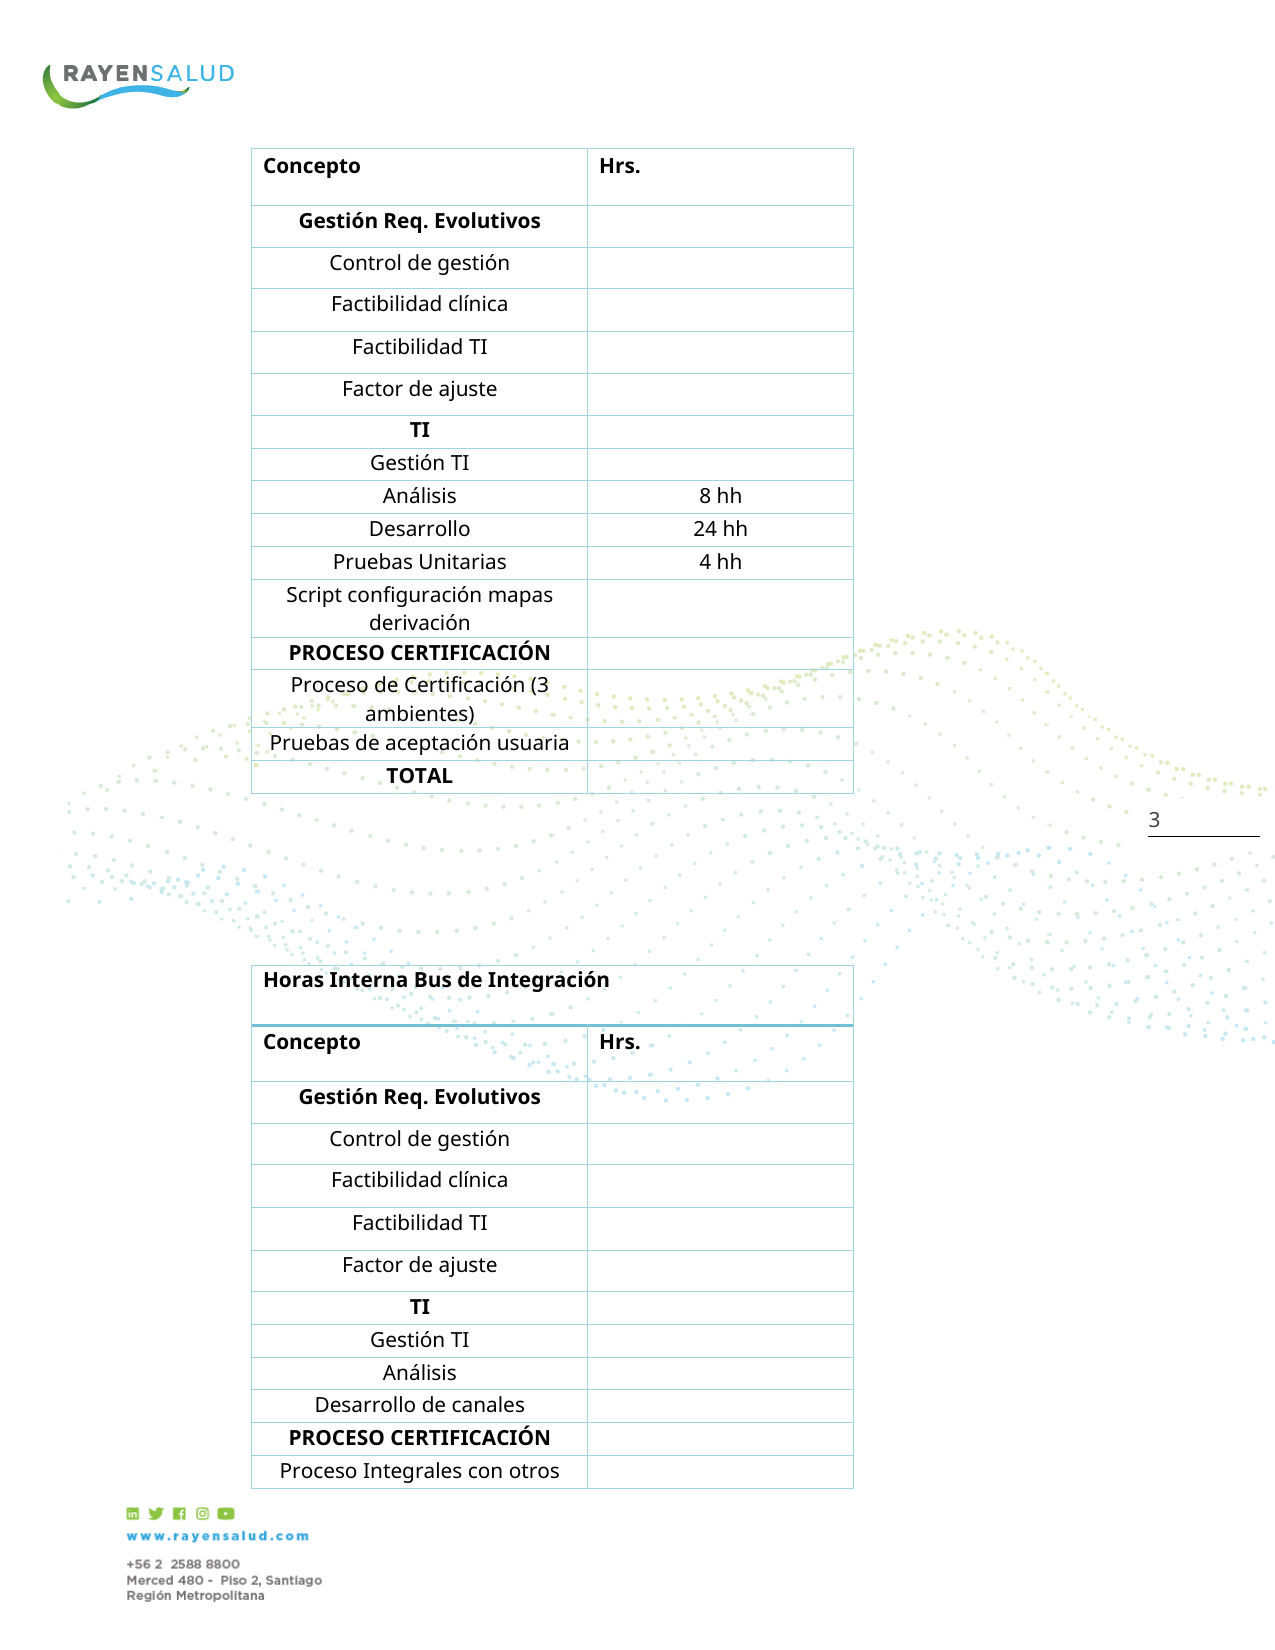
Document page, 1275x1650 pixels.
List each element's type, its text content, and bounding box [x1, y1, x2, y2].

table_cell [588, 1390, 853, 1422]
table_cell 24 hh [588, 514, 853, 546]
table_cell Factibilidad TI [252, 1208, 587, 1249]
table_cell [588, 1082, 853, 1123]
table_cell Concepto [252, 1027, 587, 1081]
table_cell [588, 761, 853, 793]
table_cell Proceso de Certificación (3 ambientes) [252, 670, 587, 727]
table_cell Desarrollo [252, 514, 587, 546]
table_cell [588, 449, 853, 480]
table_cell Control de gestión [252, 248, 587, 288]
table_cell [588, 638, 853, 669]
table_cell Gestión Req. Evolutivos [252, 1082, 587, 1123]
table_cell Factibilidad TI [252, 332, 587, 373]
table_cell TOTAL [252, 761, 587, 793]
table_cell Control de gestión [252, 1124, 587, 1164]
table_cell [588, 1165, 853, 1207]
table_cell TI [252, 1292, 587, 1324]
table_cell [588, 1456, 853, 1488]
table_cell [588, 206, 853, 247]
picture [58, 615, 1275, 1124]
table_cell [588, 1358, 853, 1389]
table_header Horas Interna Bus de Integración [252, 966, 853, 1024]
table_cell 4 hh [588, 547, 853, 579]
table_cell [588, 670, 853, 727]
table_cell [588, 1251, 853, 1291]
table_cell [588, 1292, 853, 1324]
picture [33, 51, 241, 118]
table_cell [588, 1208, 853, 1249]
table_cell Análisis [252, 1358, 587, 1389]
table_cell [588, 289, 853, 331]
table_cell Pruebas Unitarias [252, 547, 587, 579]
table_cell [588, 1423, 853, 1455]
table_cell [588, 1325, 853, 1357]
table_cell PROCESO CERTIFICACIÓN [252, 1423, 587, 1455]
table_cell [588, 248, 853, 288]
table_cell Desarrollo de canales [252, 1390, 587, 1422]
table_cell Factibilidad clínica [252, 1165, 587, 1207]
table_cell Hrs. [588, 1027, 853, 1081]
table_cell [588, 416, 853, 447]
table_cell [588, 332, 853, 373]
table_cell Factibilidad clínica [252, 289, 587, 331]
table_cell Gestión Req. Evolutivos [252, 206, 587, 247]
table_cell Proceso Integrales con otros Servicios de Salud [252, 1456, 587, 1488]
table_cell Gestión TI [252, 449, 587, 480]
table_cell Hrs. [588, 149, 853, 205]
table_cell Análisis [252, 481, 587, 513]
table_cell Concepto [252, 149, 587, 205]
table_cell Script configuración mapas derivación [252, 580, 587, 637]
table_cell Factor de ajuste [252, 1251, 587, 1291]
table_cell Pruebas de aceptación usuaria [252, 728, 587, 760]
table_cell [588, 728, 853, 760]
table_cell Factor de ajuste [252, 374, 587, 414]
table_cell [588, 374, 853, 414]
table_cell 8 hh [588, 481, 853, 513]
picture [110, 1499, 337, 1612]
table_cell PROCESO CERTIFICACIÓN [252, 638, 587, 669]
table_cell TI [252, 416, 587, 447]
table_cell Gestión TI [252, 1325, 587, 1357]
table_cell [588, 580, 853, 637]
table_cell [588, 1124, 853, 1164]
